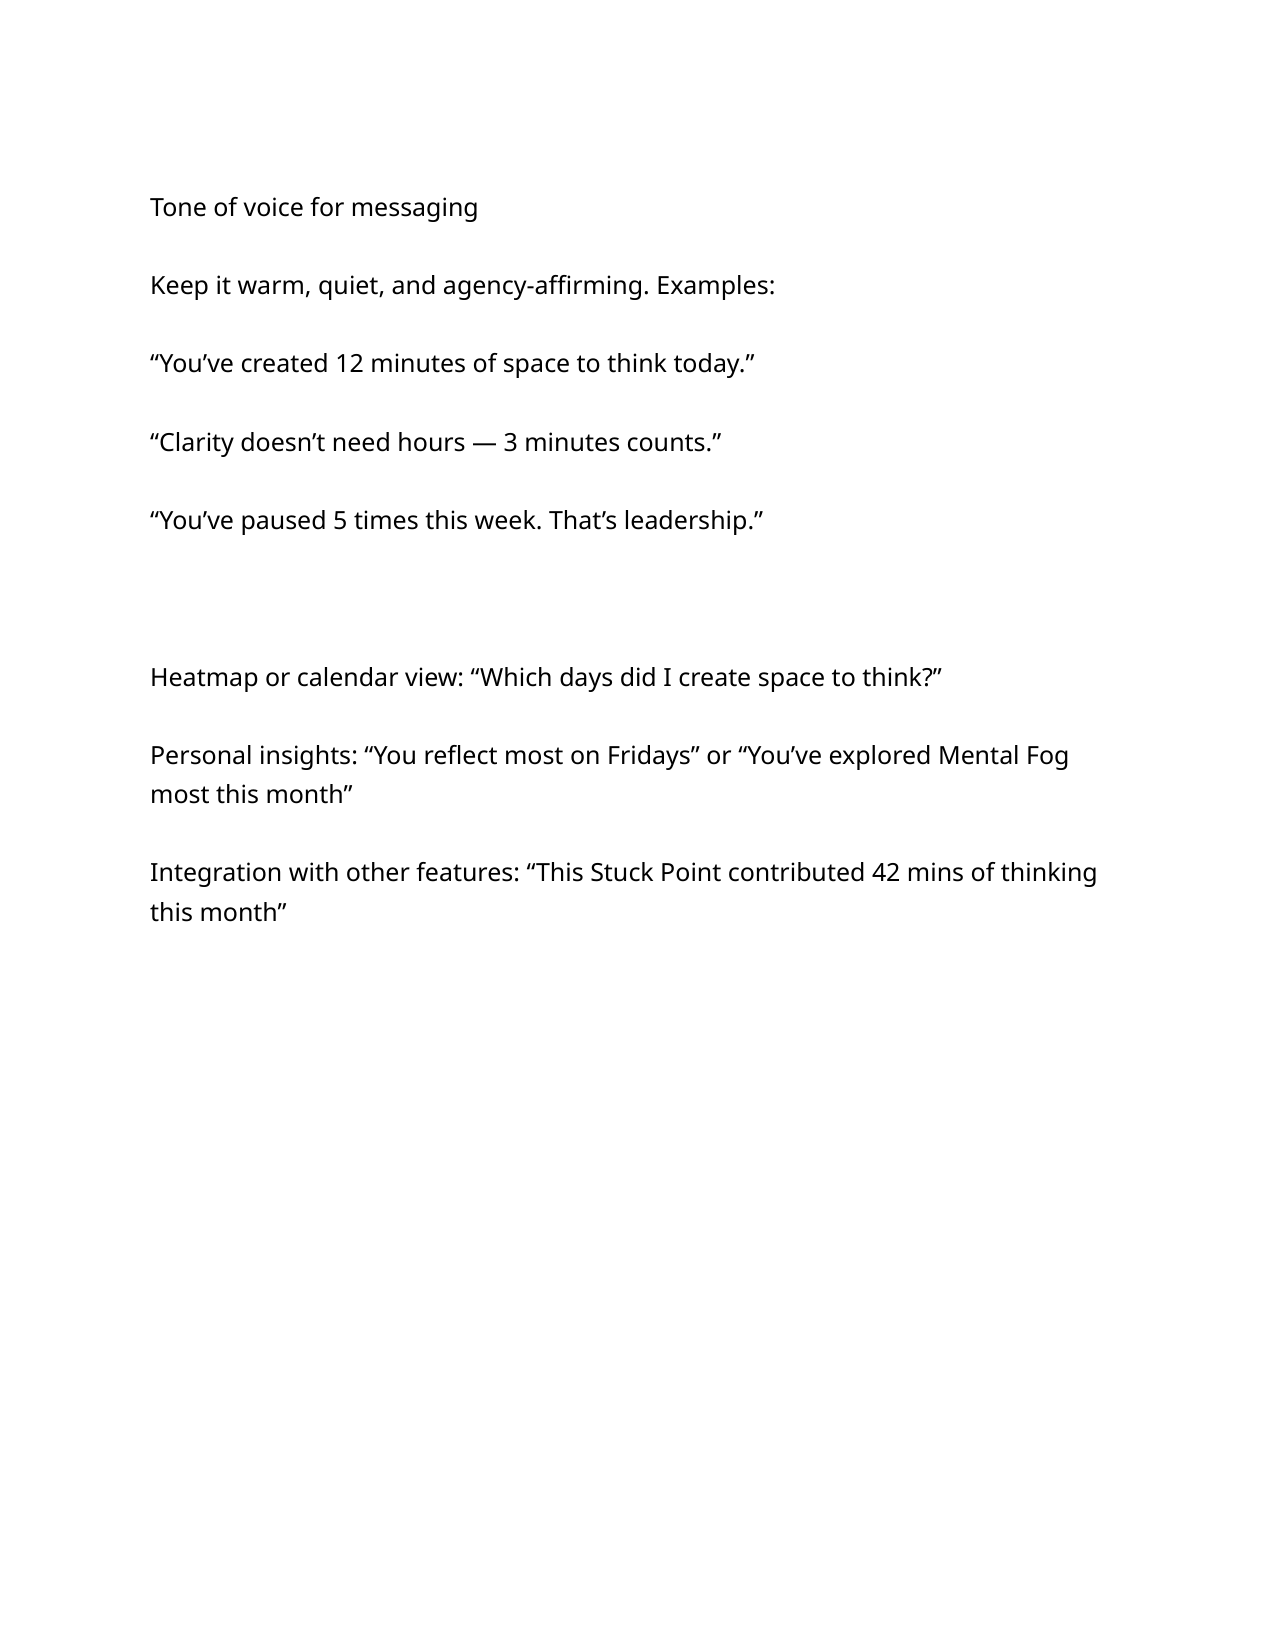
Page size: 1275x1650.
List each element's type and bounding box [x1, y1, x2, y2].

text [150, 150, 1125, 928]
